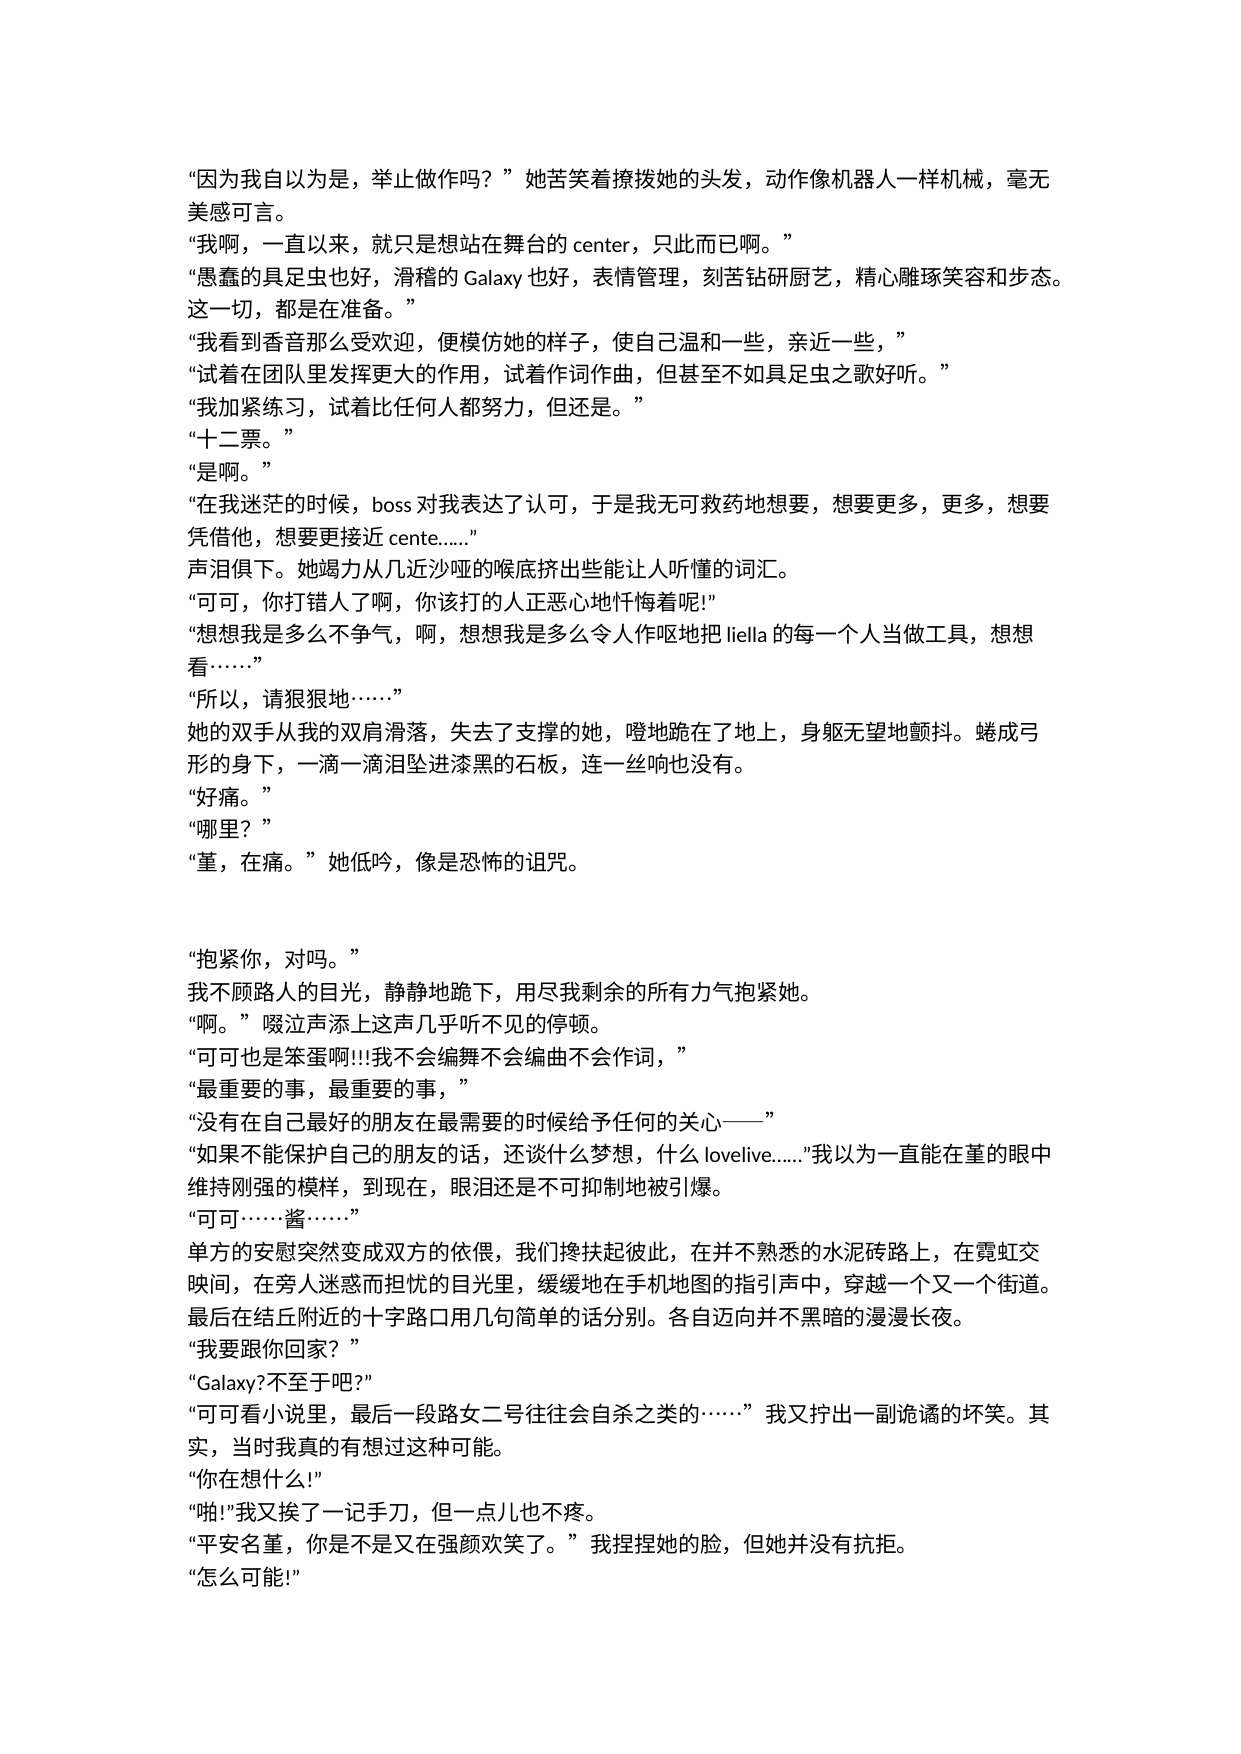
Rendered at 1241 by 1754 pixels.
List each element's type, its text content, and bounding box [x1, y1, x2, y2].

list “如果不能保护自己的朋友的话，还谈什么梦想，什么lovelive……”我以为一直能在堇的眼中维持刚强的模样，到现在，眼泪还是不可抑制地被引爆。 [187, 1137, 1053, 1202]
list 单方的安慰突然变成双方的依偎，我们搀扶起彼此，在并不熟悉的水泥砖路上，在霓虹交映间，在旁人迷惑而担忧的目光里，缓缓地在手机地图的指引声中，穿越一个又一个街道。最后在结丘附近的十字路口用几句简单的话分别。各自迈向并不黑暗的漫漫长夜。 [187, 1234, 1053, 1332]
list “怎么可能!” [187, 1559, 1053, 1592]
list “我加紧练习，试着比任何人都努力，但还是。” [187, 389, 1053, 422]
list 我不顾路人的目光，静静地跪下，用尽我剩余的所有力气抱紧她。 [187, 974, 1053, 1007]
list “抱紧你，对吗。” [187, 942, 1053, 974]
list “堇，在痛。”她低吟，像是恐怖的诅咒。 [187, 844, 1053, 877]
list “最重要的事，最重要的事，” [187, 1072, 1053, 1104]
list “试着在团队里发挥更大的作用，试着作词作曲，但甚至不如具足虫之歌好听。” [187, 357, 1053, 389]
list “Galaxy?不至于吧?” [187, 1364, 1053, 1397]
list “因为我自以为是，举止做作吗？”她苦笑着撩拨她的头发，动作像机器人一样机械，毫无美感可言。 [187, 162, 1053, 227]
list “我要跟你回家？” [187, 1332, 1053, 1364]
list “啊。”啜泣声添上这声几乎听不见的停顿。 [187, 1007, 1053, 1039]
list “哪里？” [187, 812, 1053, 844]
list “我啊，一直以来，就只是想站在舞台的center，只此而已啊。” [187, 227, 1053, 259]
list “可可也是笨蛋啊!!!我不会编舞不会编曲不会作词，” [187, 1039, 1053, 1072]
list 声泪俱下。她竭力从几近沙哑的喉底挤出些能让人听懂的词汇。 [187, 552, 1053, 584]
list “愚蠢的具足虫也好，滑稽的Galaxy也好，表情管理，刻苦钻研厨艺，精心雕琢笑容和步态。这一切，都是在准备。” [187, 259, 1053, 324]
list “啪!”我又挨了一记手刀，但一点儿也不疼。 [187, 1494, 1053, 1527]
list “平安名堇，你是不是又在强颜欢笑了。”我捏捏她的脸，但她并没有抗拒。 [187, 1527, 1053, 1559]
list “好痛。” [187, 779, 1053, 812]
list “在我迷茫的时候，boss对我表达了认可，于是我无可救药地想要，想要更多，更多，想要凭借他，想要更接近cente……” [187, 487, 1053, 552]
list “可可看小说里，最后一段路女二号往往会自杀之类的……”我又拧出一副诡谲的坏笑。其实，当时我真的有想过这种可能。 [187, 1397, 1053, 1462]
list “可可……酱……” [187, 1202, 1053, 1234]
list “所以，请狠狠地……” [187, 682, 1053, 714]
list “十二票。” [187, 422, 1053, 454]
list “你在想什么!” [187, 1462, 1053, 1494]
list “我看到香音那么受欢迎，便模仿她的样子，使自己温和一些，亲近一些，” [187, 324, 1053, 357]
list “没有在自己最好的朋友在最需要的时候给予任何的关心——” [187, 1104, 1053, 1137]
list “想想我是多么不争气，啊，想想我是多么令人作呕地把liella的每一个人当做工具，想想看……” [187, 617, 1053, 682]
list 她的双手从我的双肩滑落，失去了支撑的她，噔地跪在了地上，身躯无望地颤抖。蜷成弓形的身下，一滴一滴泪坠进漆黑的石板，连一丝响也没有。 [187, 714, 1053, 779]
list “可可，你打错人了啊，你该打的人正恶心地忏悔着呢!” [187, 584, 1053, 617]
list “是啊。” [187, 454, 1053, 487]
